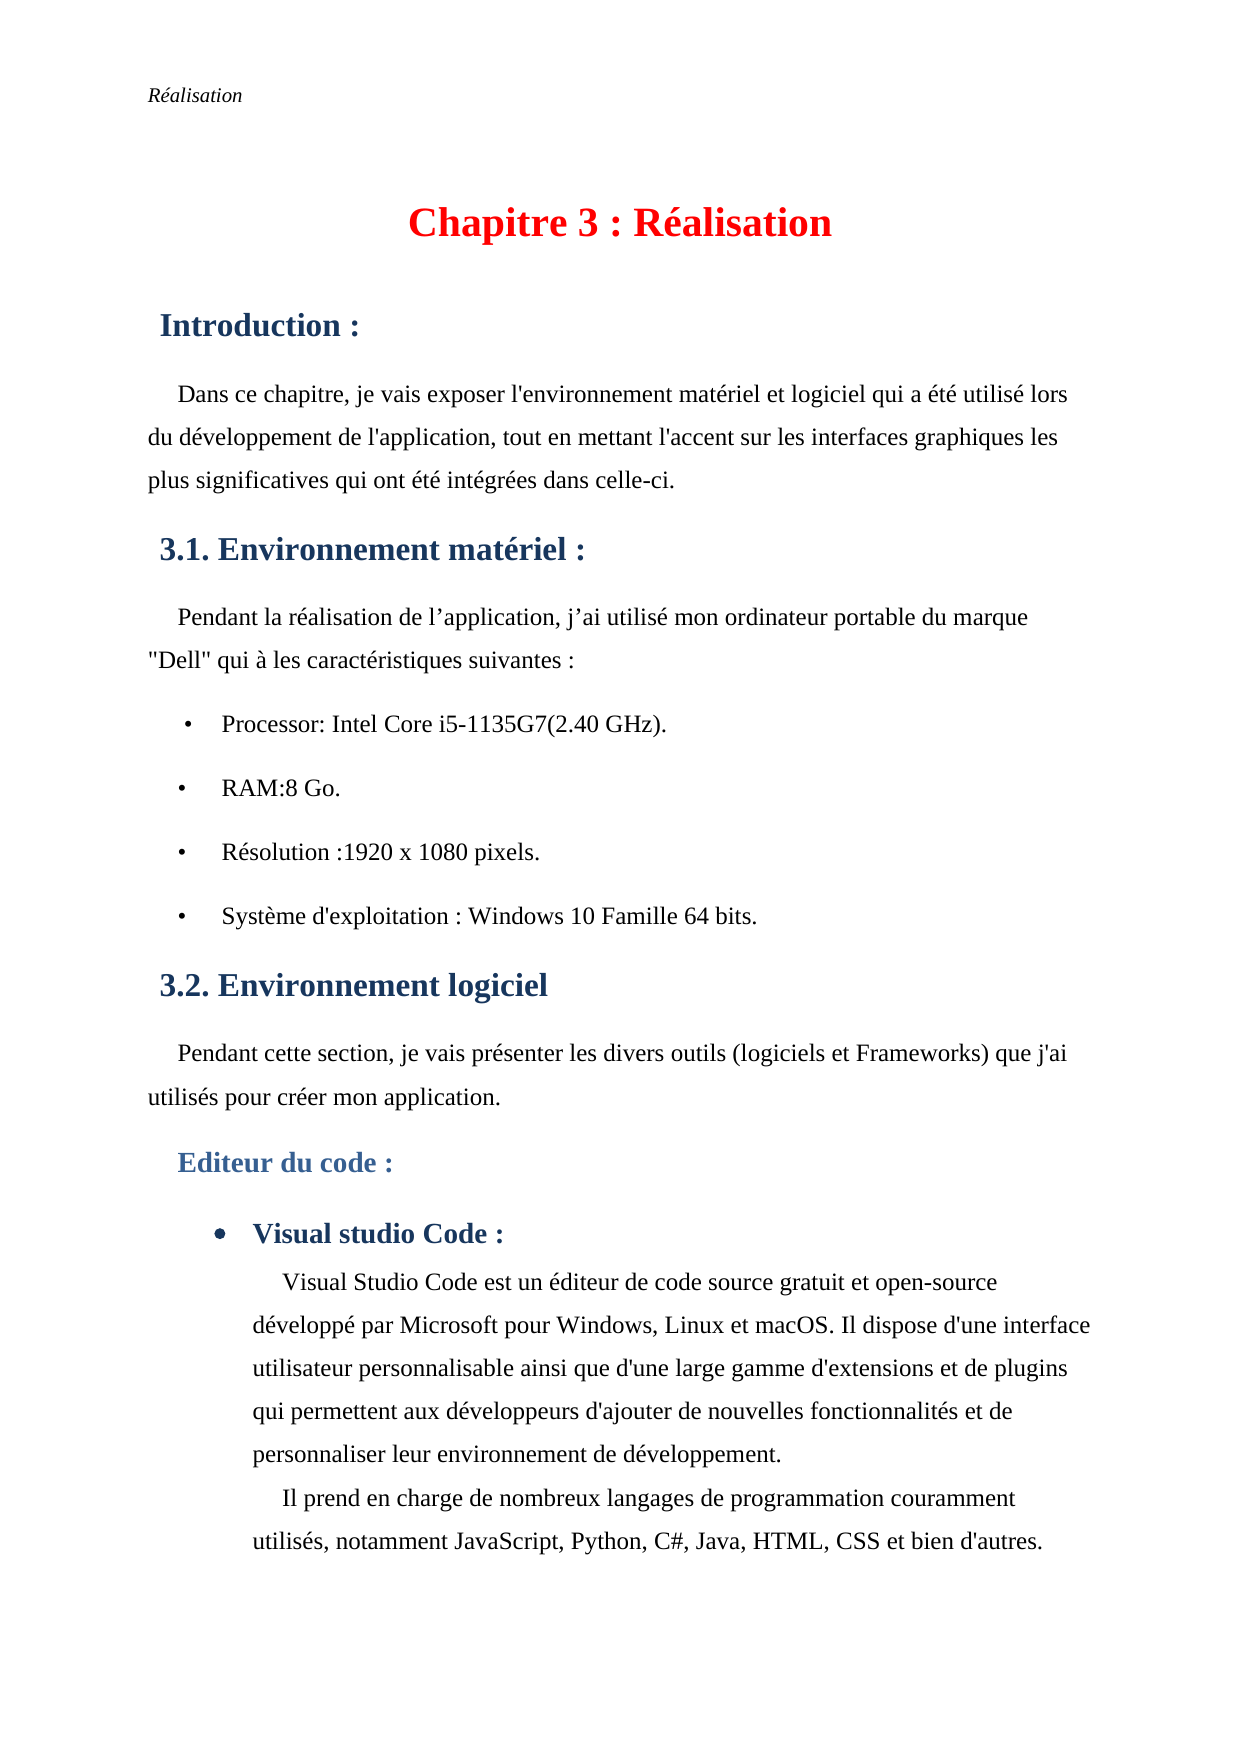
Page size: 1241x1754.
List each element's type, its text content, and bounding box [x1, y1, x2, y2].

subtitle 3.2. Environnement logiciel [159, 965, 1093, 1003]
text Pendant cette section, je vais présenter les divers outils (logiciels et Frameworks) que j'ai utilisés pour créer mon application. [148, 1038, 1093, 1110]
list Visual studio Code : [215, 1217, 1093, 1250]
text • Résolution :1920 x 1080 pixels. [148, 837, 1093, 866]
subtitle Chapitre 3 : Réalisation [148, 197, 1093, 245]
text Dans ce chapitre, je vais exposer l'environnement matériel et logiciel qui a été utilisé lors du développement de l'application, tout en mettant l'accent sur les interfaces graphiques les plus significatives qui ont été intégrées dans celle-ci. [148, 379, 1093, 494]
text • RAM:8 Go. [148, 773, 1093, 802]
text Editeur du code : [148, 1146, 1093, 1179]
text • Processor: Intel Core i5-1135G7(2.40 GHz). [148, 709, 1093, 738]
text Pendant la réalisation de l’application, j’ai utilisé mon ordinateur portable du marque "Dell" qui à les caractéristiques suivantes : [148, 602, 1093, 674]
subtitle Introduction : [159, 306, 1093, 344]
text • Système d'exploitation : Windows 10 Famille 64 bits. [148, 901, 1093, 930]
list Visual Studio Code est un éditeur de code source gratuit et open-source développé par Microsoft pour Windows, Linux et macOS. Il dispose d'une interface utilisateur personnalisable ainsi que d'une large gamme d'extensions et de plugins qui permettent aux développeurs d'ajouter de nouvelles fonctionnalités et de personnaliser leur environnement de développement. [252, 1267, 1093, 1468]
subtitle 3.1. Environnement matériel : [159, 529, 1093, 567]
list Il prend en charge de nombreux langages de programmation couramment utilisés, notamment JavaScript, Python, C#, Java, HTML, CSS et bien d'autres. [252, 1483, 1093, 1554]
